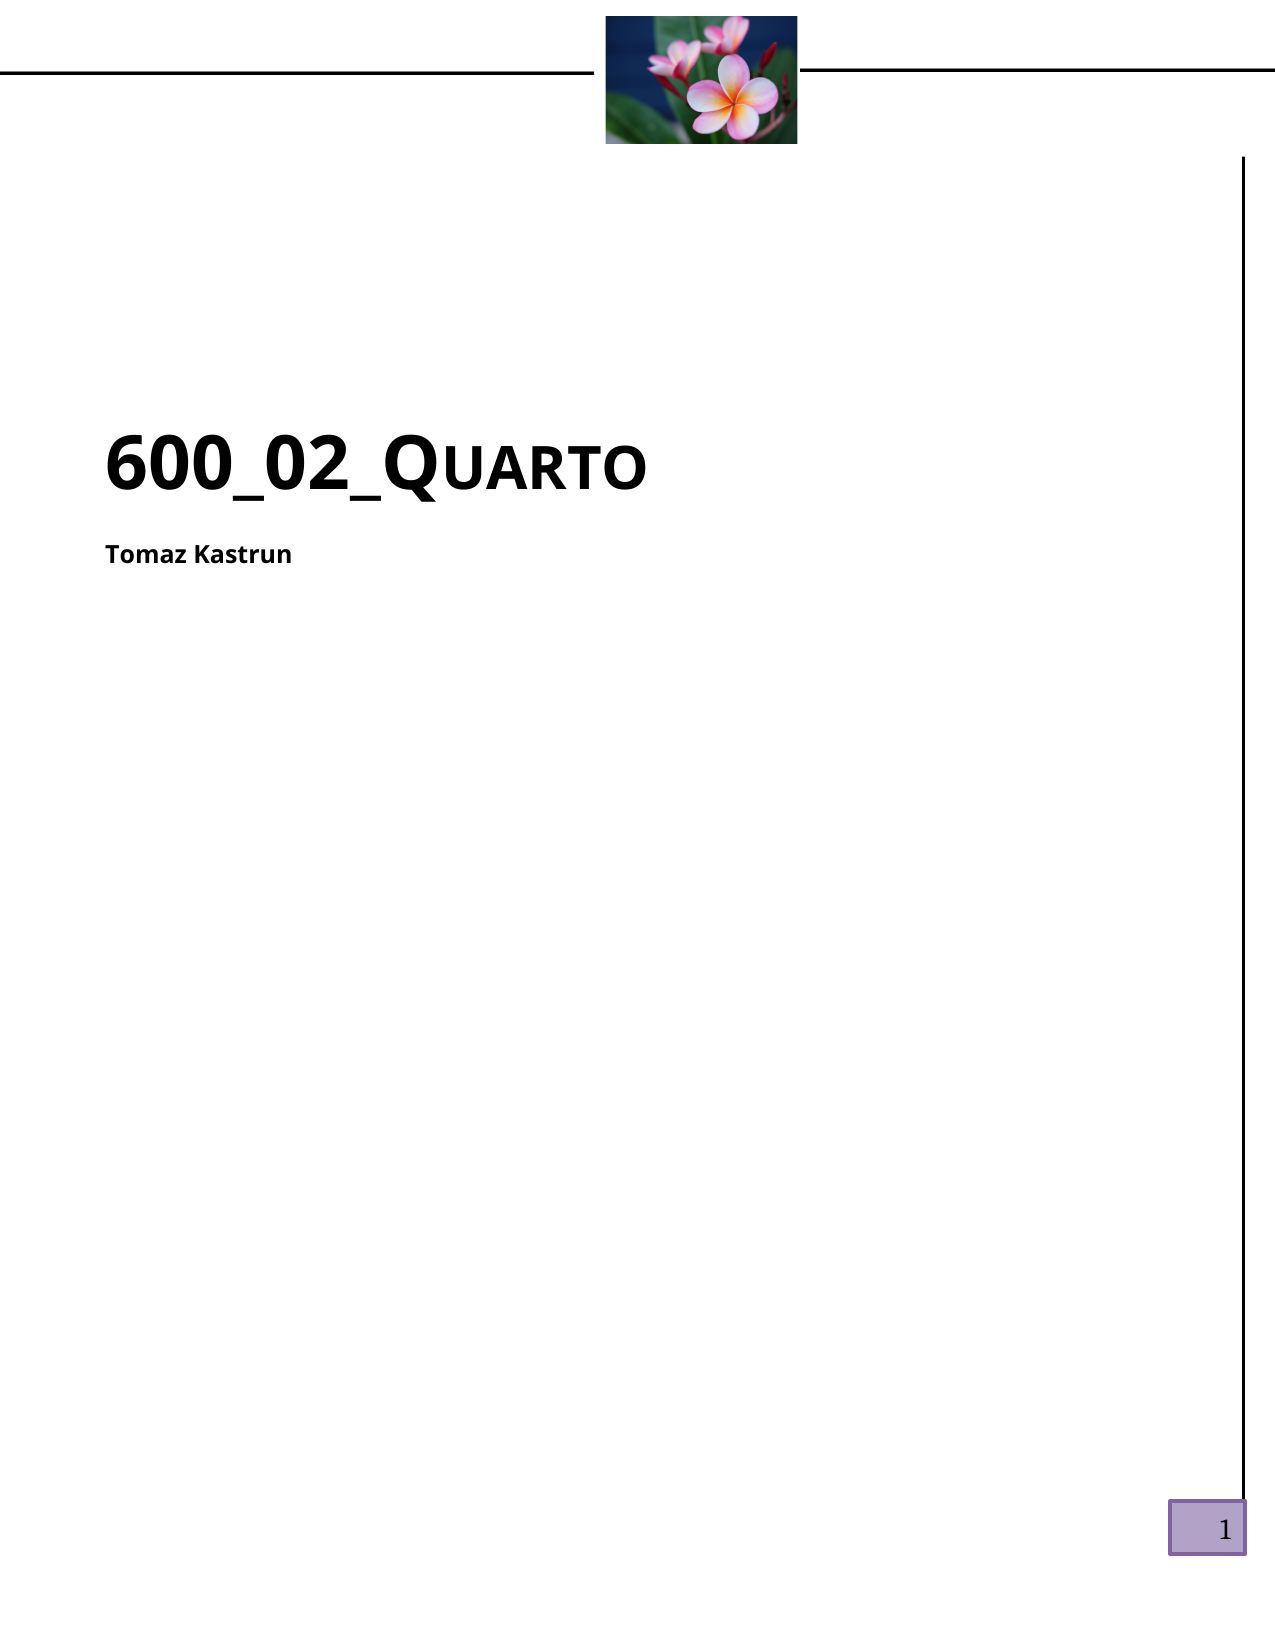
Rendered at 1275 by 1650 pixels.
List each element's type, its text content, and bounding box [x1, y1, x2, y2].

picture [800, 20, 1275, 126]
picture [605, 16, 798, 143]
text Tomaz Kastrun [105, 537, 1170, 571]
picture [0, 23, 595, 129]
title 600_02_Quarto [105, 409, 1170, 512]
